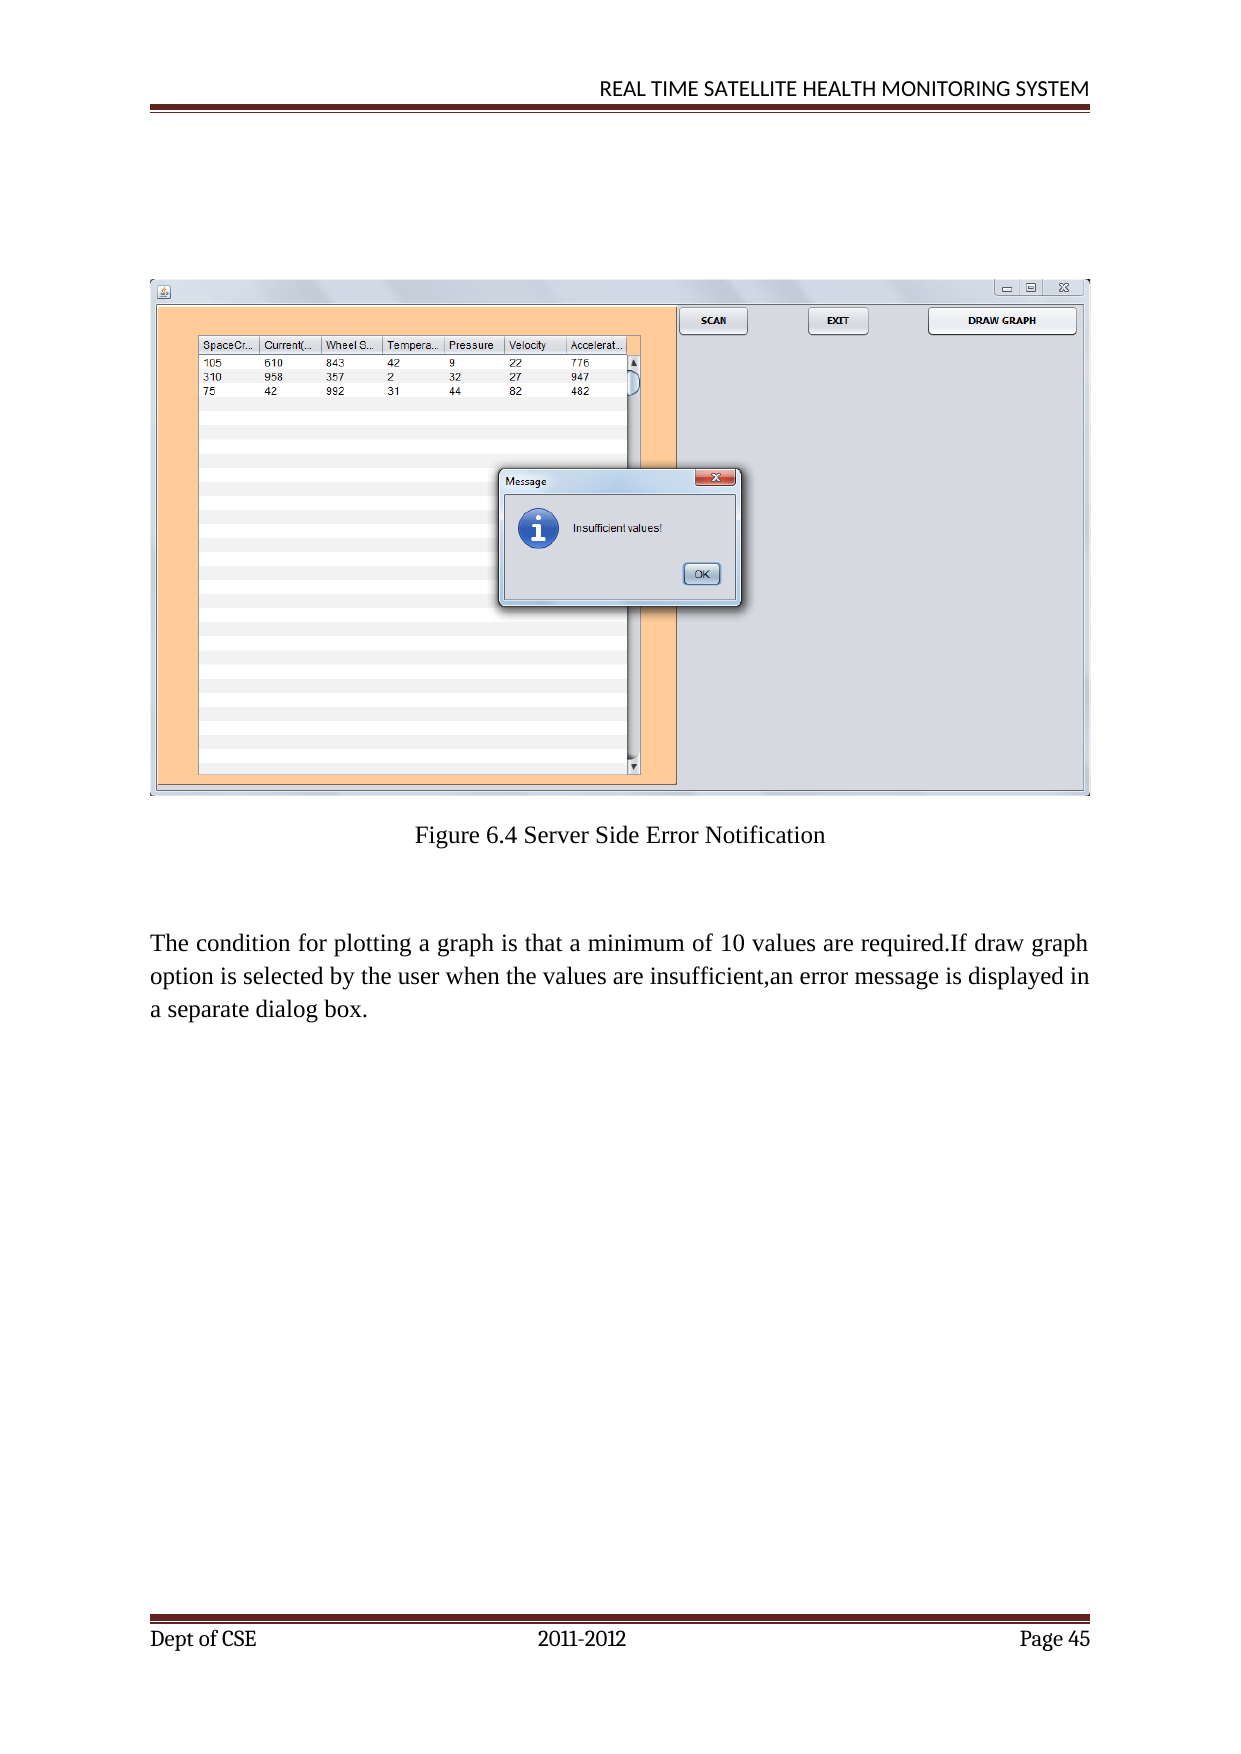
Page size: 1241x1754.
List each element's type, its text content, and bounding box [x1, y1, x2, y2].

picture [150, 279, 1091, 796]
text Figure 6.4 Server Side Error Notification [150, 821, 1090, 849]
text The condition for plotting a graph is that a minimum of 10 values are required.If draw graph option is selected by the user when the values are insufficient,an error message is displayed in a separate dialog box. [150, 928, 1090, 1023]
